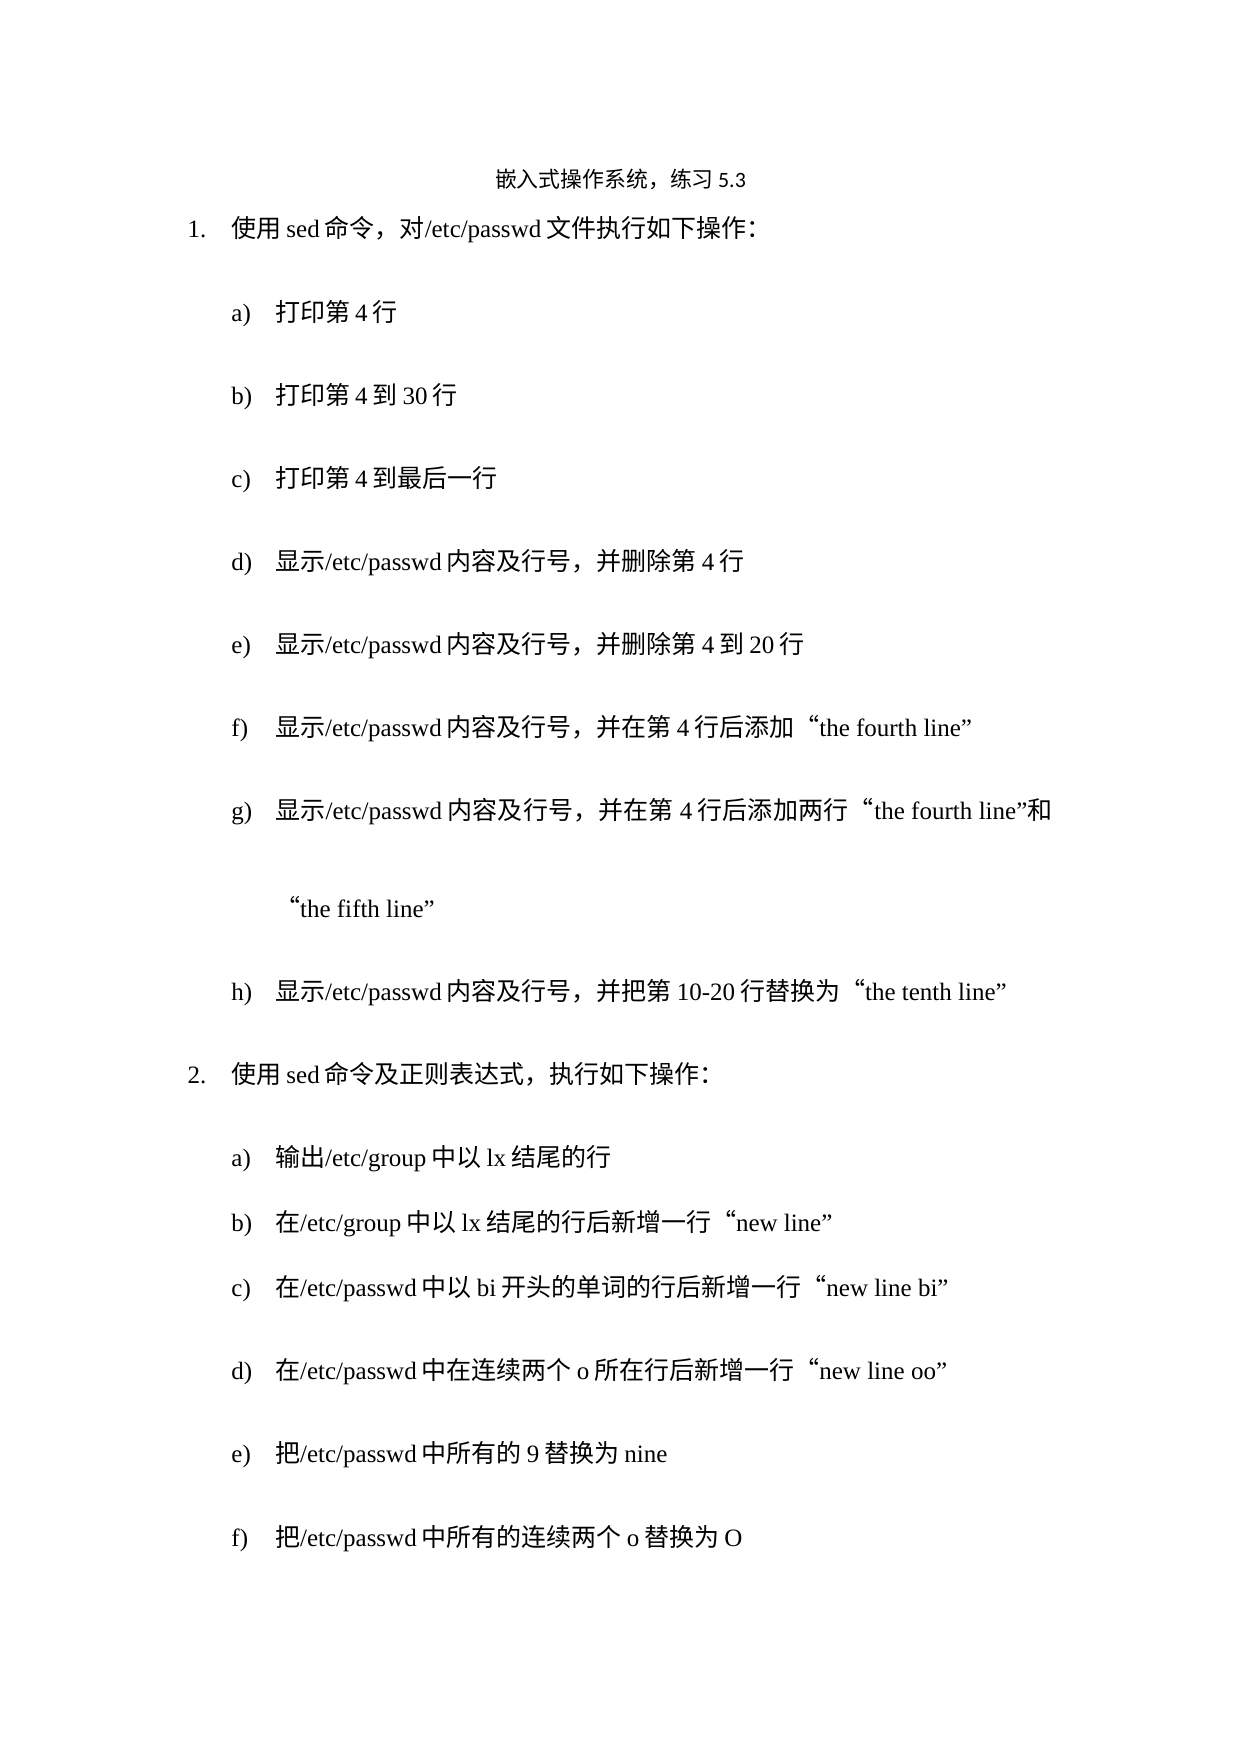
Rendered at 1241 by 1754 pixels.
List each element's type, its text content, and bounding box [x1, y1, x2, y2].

list 使用sed命令及正则表达式，执行如下操作： [187, 1040, 1053, 1105]
list 输出/etc/group中以lx结尾的行 [231, 1123, 1053, 1188]
list 把/etc/passwd中所有的9替换为nine [231, 1419, 1053, 1484]
list 在/etc/passwd中以bi开头的单词的行后新增一行“new line bi” [231, 1253, 1053, 1318]
list 在/etc/passwd中在连续两个o所在行后新增一行“new line oo” [231, 1336, 1053, 1401]
list 在/etc/group中以lx结尾的行后新增一行“new line” [231, 1188, 1053, 1253]
text 嵌入式操作系统，练习5.3 [187, 162, 1053, 194]
list 显示/etc/passwd内容及行号，并删除第4行 [231, 527, 1053, 592]
list 把/etc/passwd中所有的连续两个o替换为O [231, 1503, 1053, 1568]
list 显示/etc/passwd内容及行号，并删除第4到20行 [231, 610, 1053, 675]
list 打印第4到30行 [231, 361, 1053, 426]
list 打印第4行 [231, 278, 1053, 343]
list 显示/etc/passwd内容及行号，并在第4行后添加两行“the fourth line”和“the fifth line” [231, 776, 1053, 939]
list 显示/etc/passwd内容及行号，并在第4行后添加“the fourth line” [231, 693, 1053, 758]
list 打印第4到最后一行 [231, 444, 1053, 509]
list 使用sed命令，对/etc/passwd文件执行如下操作： [187, 194, 1053, 259]
list 显示/etc/passwd内容及行号，并把第10-20行替换为“the tenth line” [231, 957, 1053, 1022]
